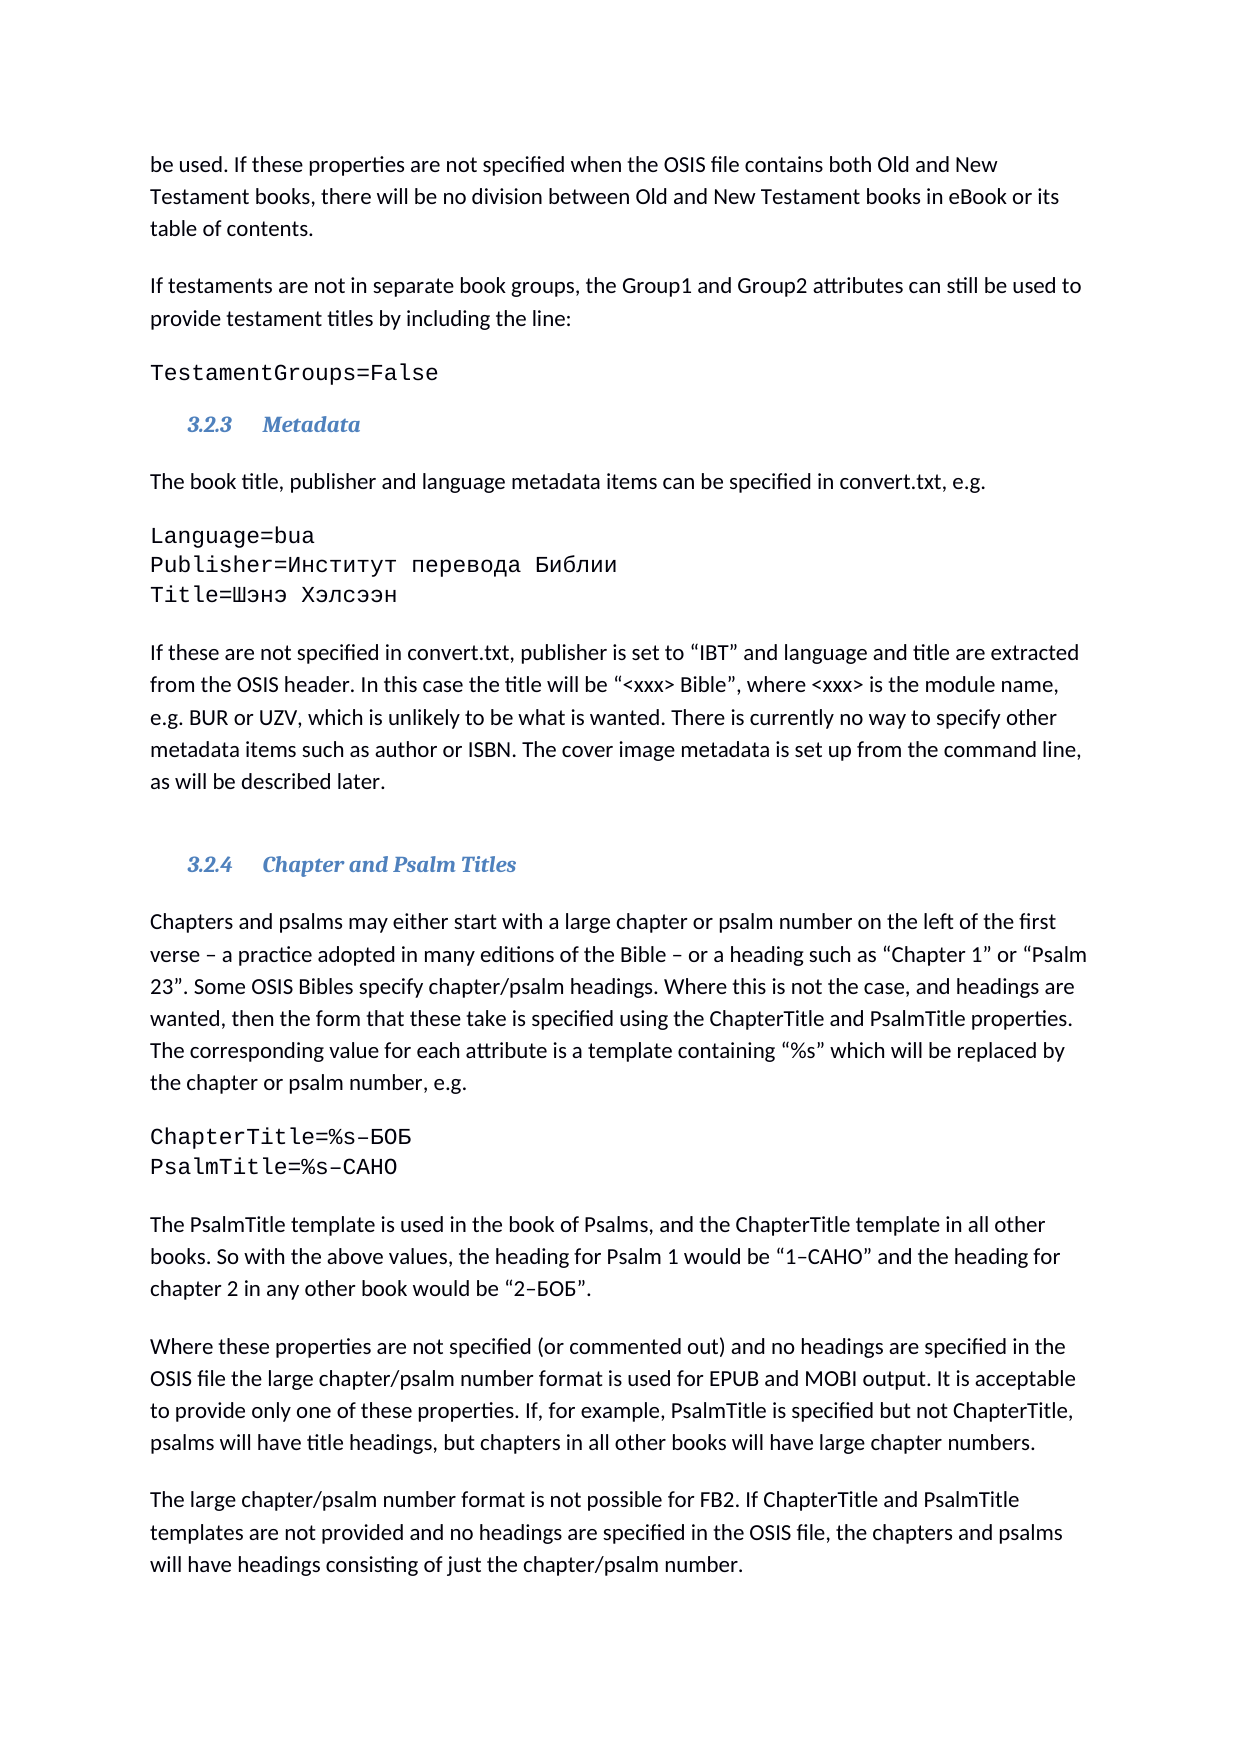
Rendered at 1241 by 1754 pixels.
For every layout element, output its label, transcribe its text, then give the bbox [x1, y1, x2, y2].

text The book title, publisher and language metadata items can be specified in convert.txt, e.g. [150, 467, 1090, 495]
text Chapters and psalms may either start with a large chapter or psalm number on the left of the first verse – a practice adopted in many editions of the Bible – or a heading such as “Chapter 1” or “Psalm 23”. Some OSIS Bibles specify chapter/psalm headings. Where this is not the case, and headings are wanted, then the form that these take is specified using the ChapterTitle and PsalmTitle properties. The corresponding value for each attribute is a template containing “%s” which will be replaced by the chapter or psalm number, e.g. [150, 907, 1090, 1096]
text The large chapter/psalm number format is not possible for FB2. If ChapterTitle and PsalmTitle templates are not provided and no headings are specified in the OSIS file, the chapters and psalms will have headings consisting of just the chapter/psalm number. [150, 1486, 1090, 1578]
text TestamentGroups=False [150, 361, 1090, 387]
text Language=bua Publisher=Институт перевода Библии Title=Шэнэ Хэлсээн [150, 524, 1090, 609]
text If these are not specified in convert.txt, publisher is set to “IBT” and language and title are extracted from the OSIS header. In this case the title will be “<xxx> Bible”, where <xxx> is the module name, e.g. BUR or UZV, which is unlikely to be what is wanted. There is currently no way to specify other metadata items such as author or ISBN. The cover image metadata is set up from the command line, as will be described later. [150, 638, 1090, 827]
text If testaments are not in separate book groups, the Group1 and Group2 attributes can still be used to provide testament titles by including the line: [150, 272, 1090, 332]
subtitle Metadata [187, 412, 1090, 438]
text Where these properties are not specified (or commented out) and no headings are specified in the OSIS file the large chapter/psalm number format is used for EPUB and MOBI output. It is acceptable to provide only one of these properties. If, for example, PsalmTitle is specified but not ChapterTitle, psalms will have title headings, but chapters in all other books will have large chapter numbers. [150, 1332, 1090, 1456]
text The PsalmTitle template is used in the book of Psalms, and the ChapterTitle template in all other books. So with the above values, the heading for Psalm 1 would be “1–САНО” and the heading for chapter 2 in any other book would be “2–БОБ”. [150, 1210, 1090, 1303]
subtitle Chapter and Psalm Titles [187, 852, 1090, 879]
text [150, 150, 1090, 242]
text ChapterTitle=%s–БОБ PsalmTitle=%s–САНО [150, 1126, 1090, 1181]
